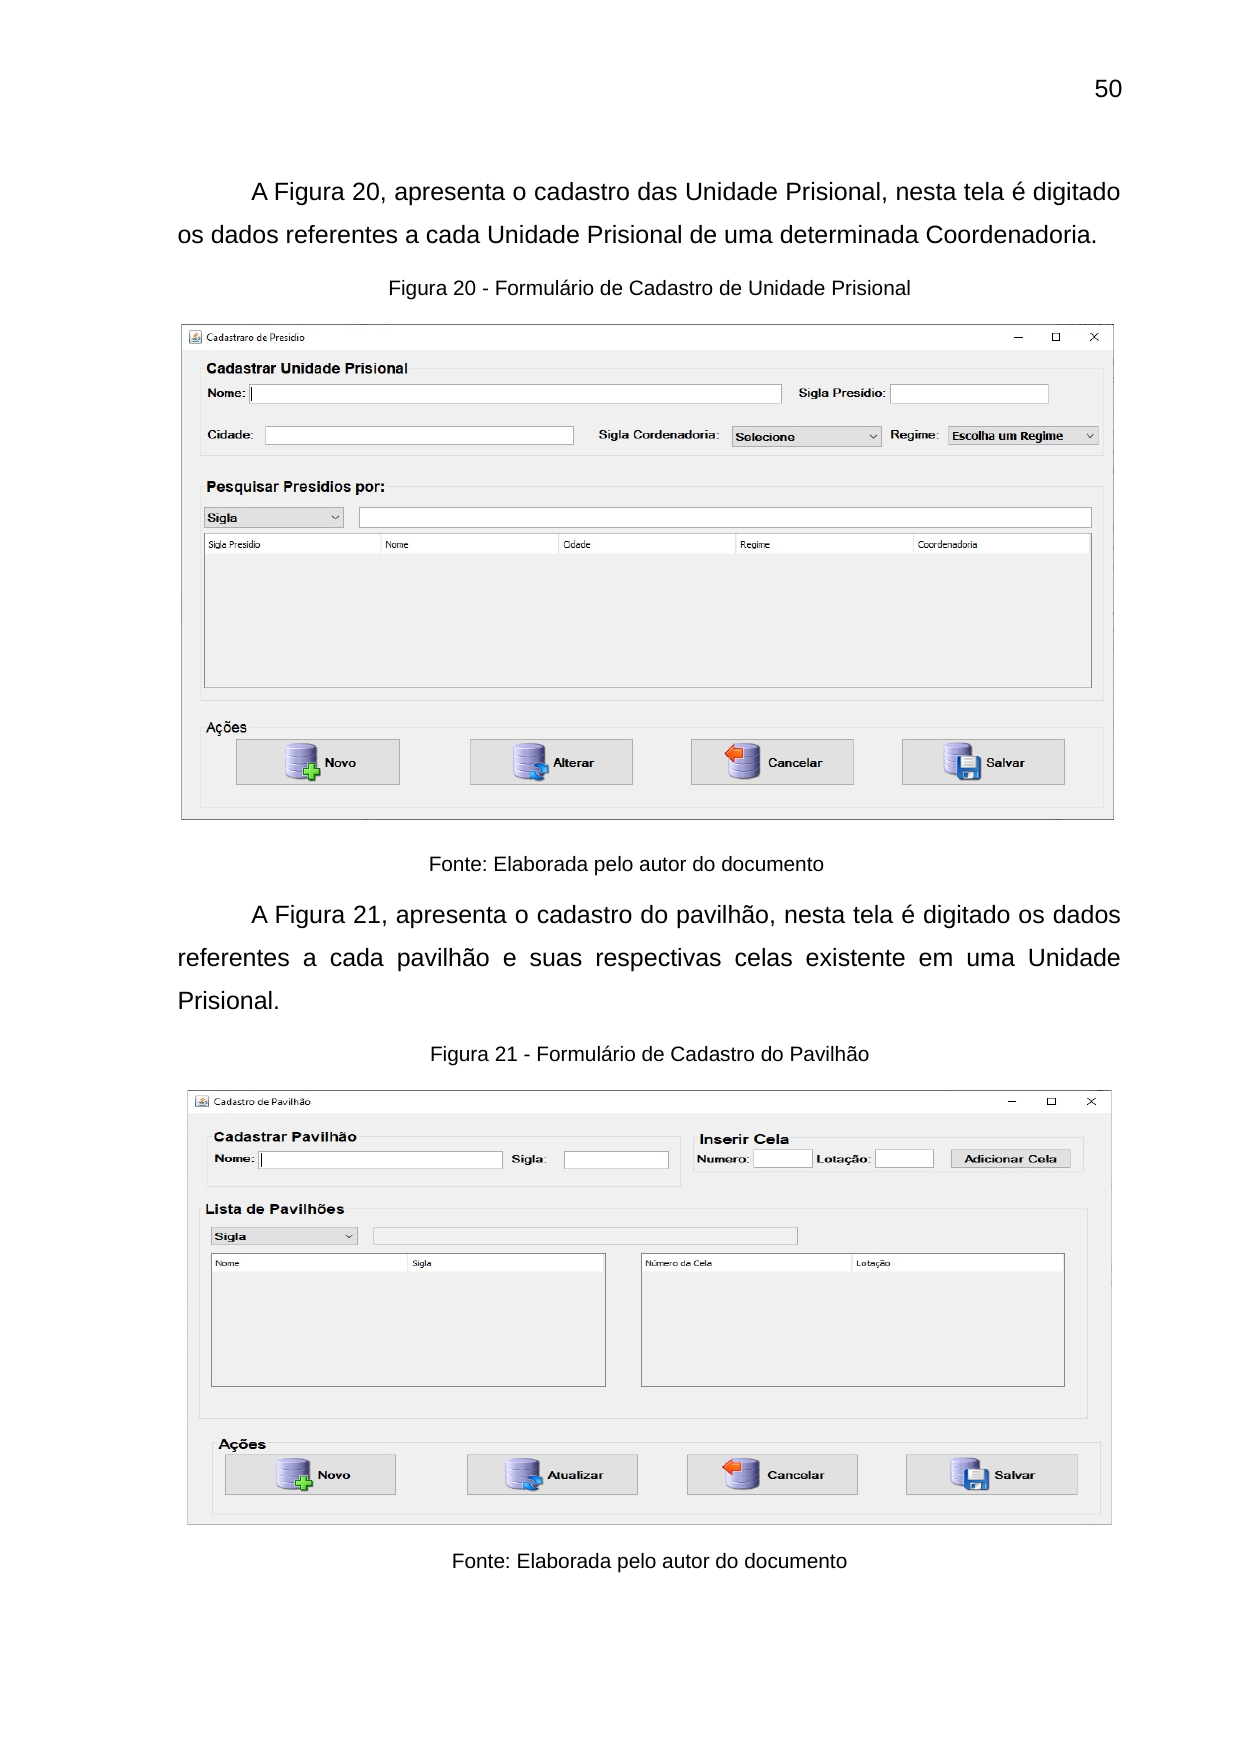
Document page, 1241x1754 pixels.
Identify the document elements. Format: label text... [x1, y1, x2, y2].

text Fonte: Elaborada pelo autor do documento [177, 852, 1122, 876]
picture [187, 1090, 1112, 1525]
text A Figura 20, apresenta o cadastro das Unidade Prisional, nesta tela é digitado os dados referentes a cada Unidade Prisional de uma determinada Coordenadoria. [177, 177, 1122, 249]
text Fonte: Elaborada pelo autor do documento [177, 1549, 1122, 1573]
text A Figura 21, apresenta o cadastro do pavilhão, nesta tela é digitado os dados referentes a cada pavilhão e suas respectivas celas existente em uma Unidade Prisional. [177, 900, 1122, 1015]
text Figura 21 - Formulário de Cadastro do Pavilhão [177, 1042, 1122, 1066]
text Figura 20 - Formulário de Cadastro de Unidade Prisional [177, 276, 1122, 300]
picture [181, 324, 1118, 827]
